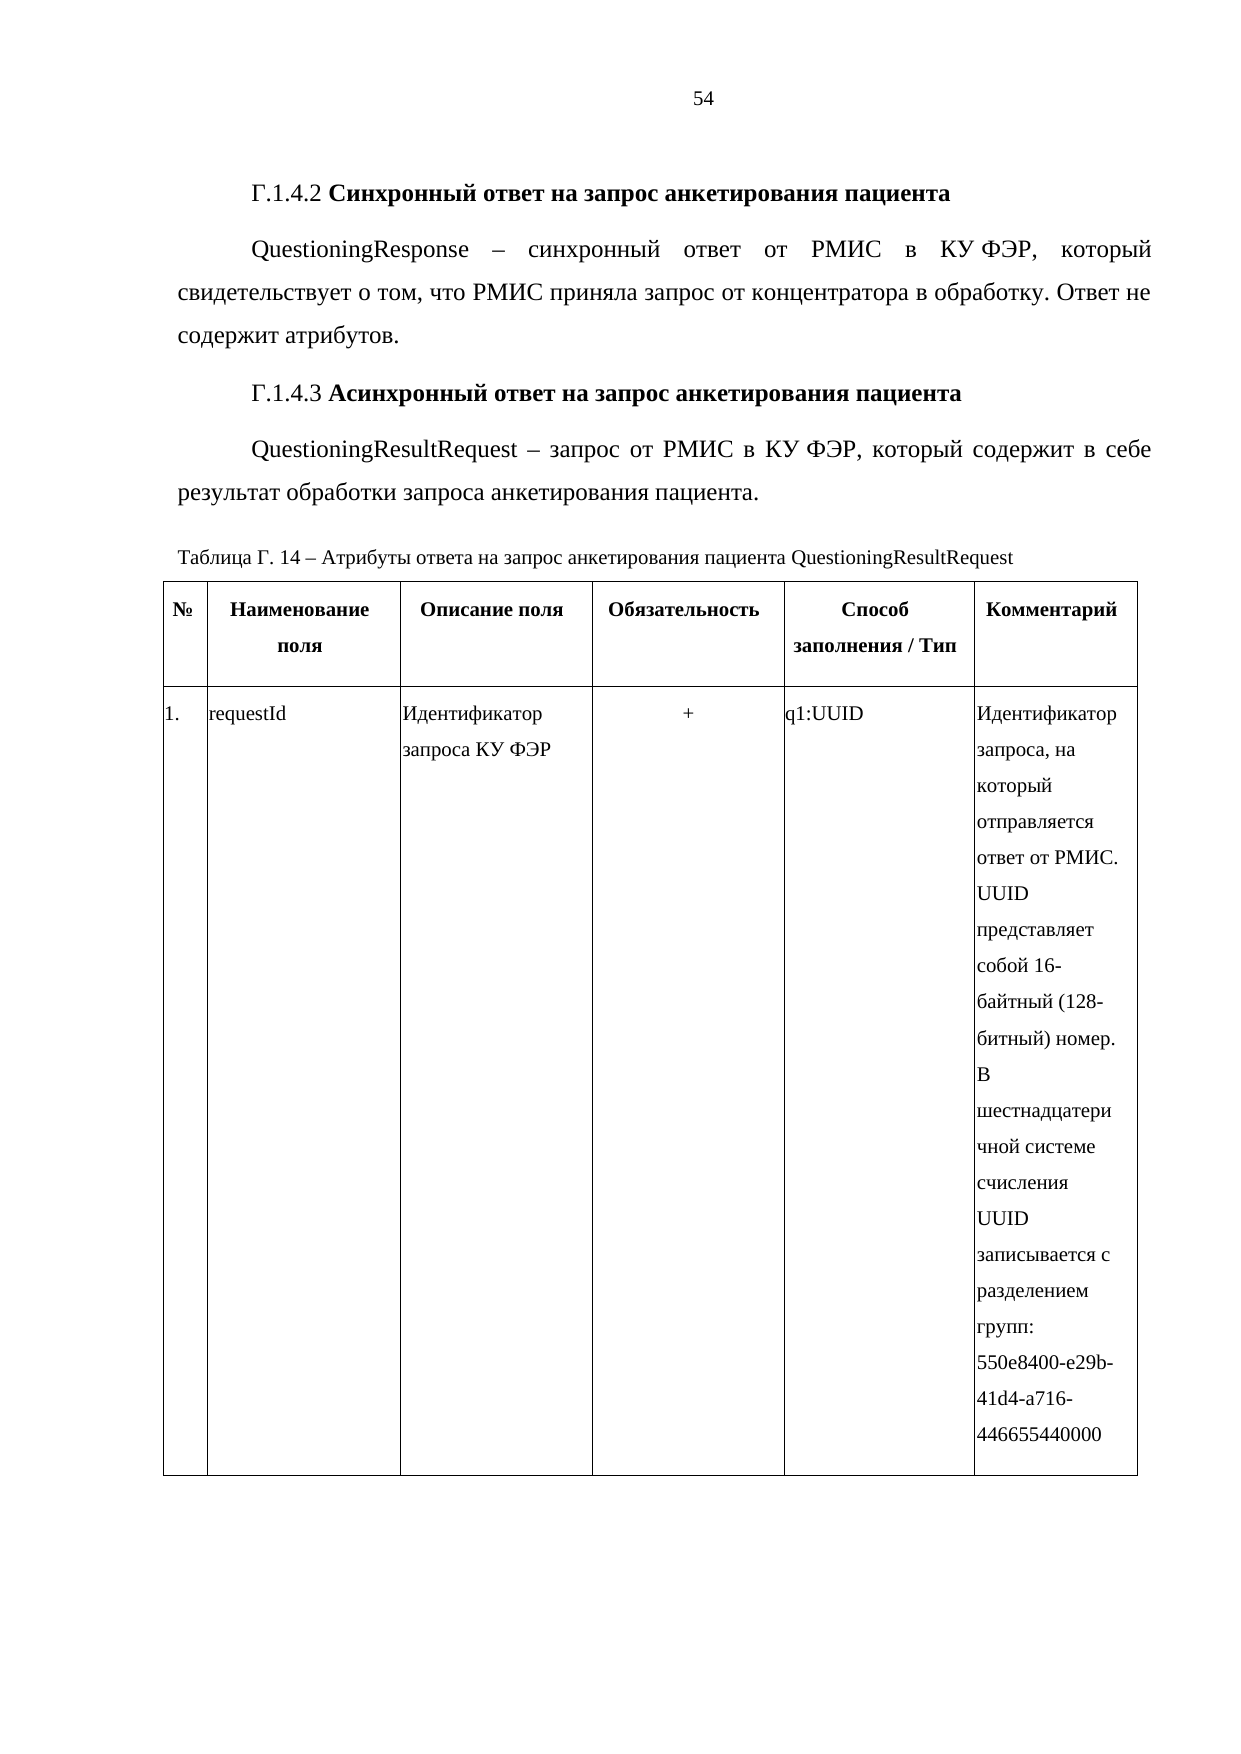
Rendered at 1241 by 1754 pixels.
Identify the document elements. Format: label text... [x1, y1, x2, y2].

table_header Описание поля [401, 582, 592, 686]
table_header Обязательность [593, 582, 784, 686]
table_cell Идентификатор запроса КУ ФЭР [401, 687, 592, 1475]
table_cell requestId [208, 687, 400, 1475]
table_header № [164, 582, 207, 686]
table_header Способ заполнения / Тип [785, 582, 974, 686]
table_header Наименование поля [208, 582, 400, 686]
text Асинхронный ответ на запрос анкетирования пациента [177, 378, 1152, 407]
text QuestioningResponse – синхронный ответ от РМИС в КУ ФЭР, который свидетельствует о том, что РМИС приняла запрос от концентратора в обработку. Ответ не содержит атрибутов. [177, 234, 1152, 349]
text Синхронный ответ на запрос анкетирования пациента [177, 178, 1152, 207]
text QuestioningResultRequest – запрос от РМИС в КУ ФЭР, который содержит в себе результат обработки запроса анкетирования пациента. [177, 434, 1152, 506]
table_cell Идентификатор запроса, на который отправляется ответ от РМИС. UUID представляет собой 16-байтный (128-битный) номер. В шестнадцатеричной системе счисления UUID записывается с разделением групп: 550e8400-e29b-41d4-a716-446655440000 [975, 687, 1137, 1475]
table_cell [164, 687, 207, 1475]
text Таблица Г. – Атрибуты ответа на запрос анкетирования пациента QuestioningResultRequest [177, 545, 1152, 569]
table_cell q1:UUID [785, 687, 974, 1475]
table_header Комментарий [975, 582, 1137, 686]
table_cell + [593, 687, 784, 1475]
